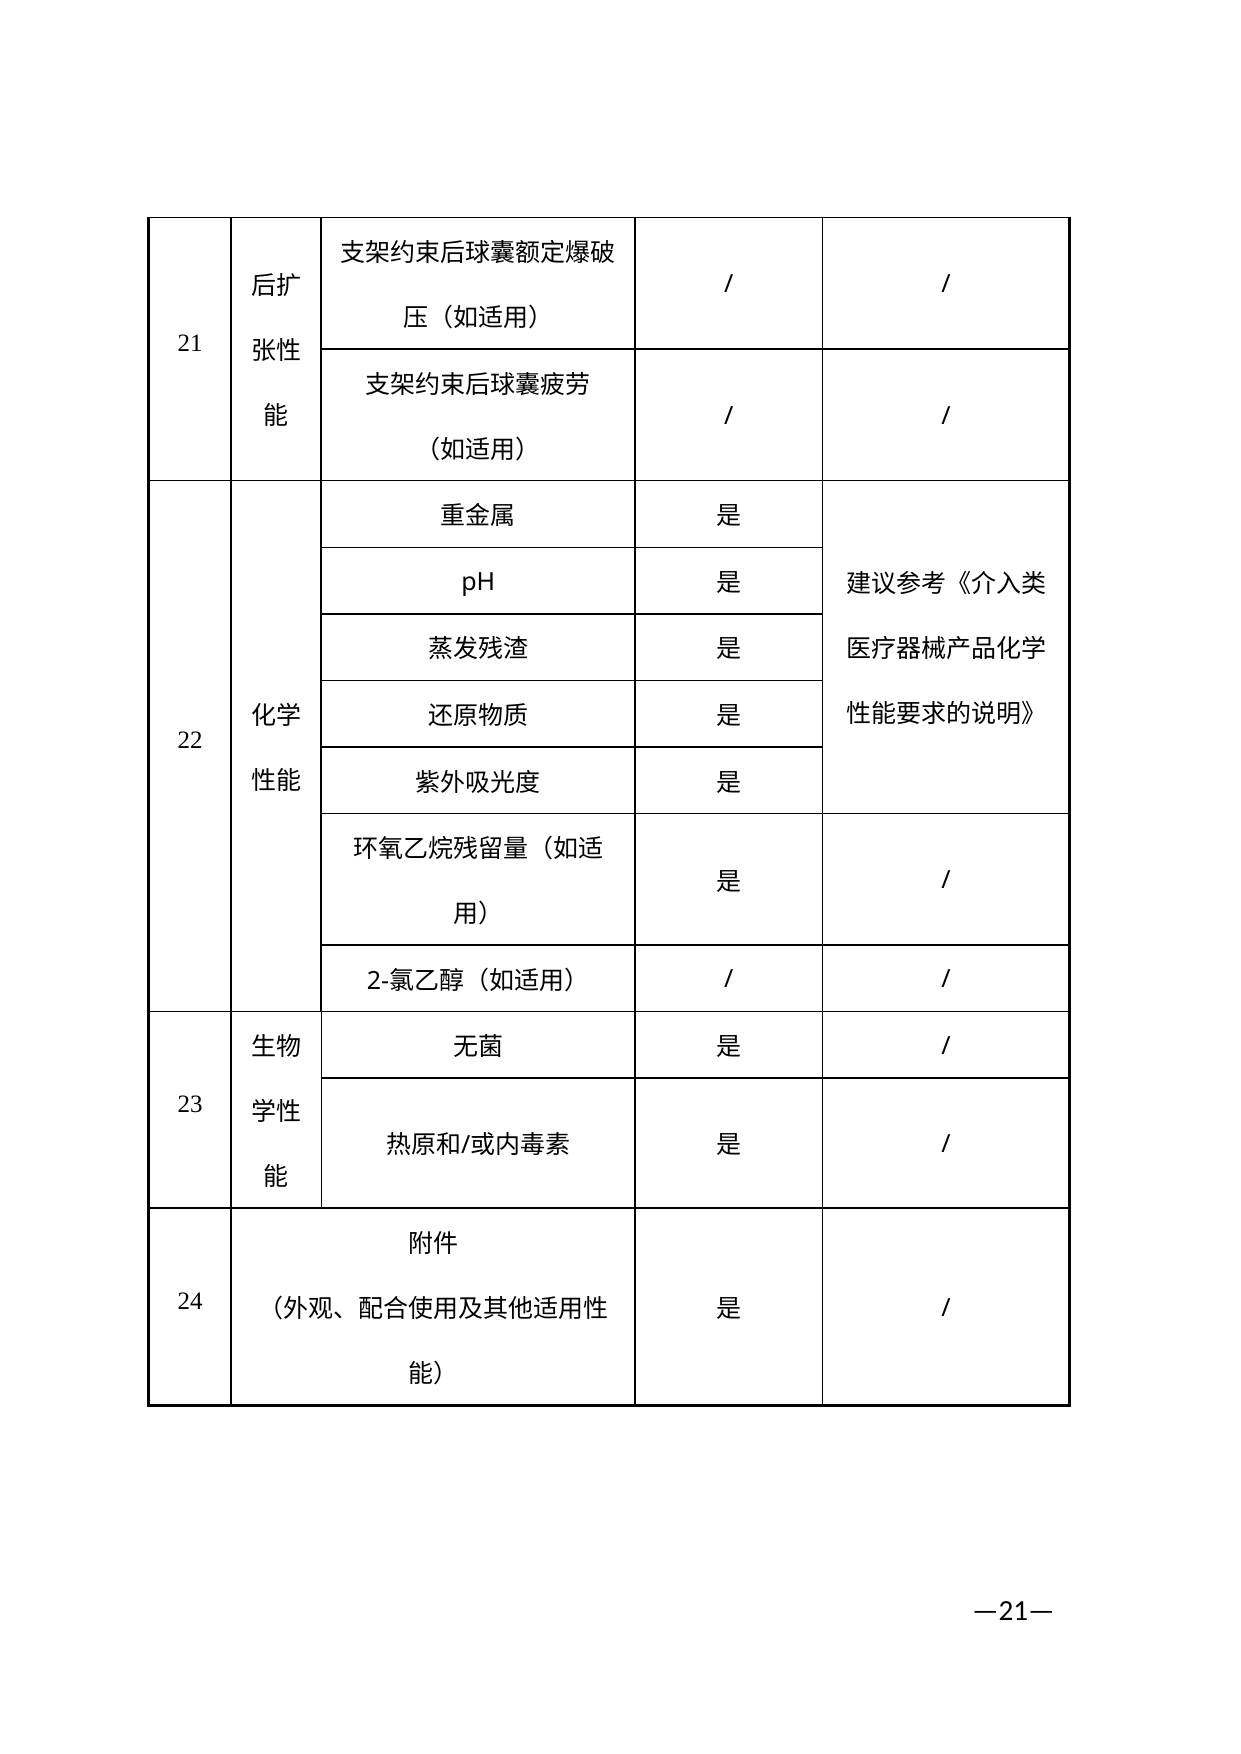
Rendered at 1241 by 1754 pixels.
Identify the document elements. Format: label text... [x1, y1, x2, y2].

table_cell 后扩张性能 [232, 218, 320, 480]
table_cell 环氧乙烷残留量（如适用） [322, 814, 634, 944]
table_cell 是 [636, 1209, 822, 1404]
table_cell 24 [150, 1209, 230, 1404]
table_cell 21 [150, 218, 230, 480]
table_cell / [823, 1079, 1068, 1207]
table_cell / [823, 218, 1068, 348]
table_cell 无菌 [322, 1012, 634, 1077]
table_cell 还原物质 [322, 681, 634, 746]
table_cell / [823, 1209, 1068, 1404]
table_cell 重金属 [322, 481, 634, 546]
table_cell 生物学性能 [232, 1012, 321, 1207]
table_cell / [823, 946, 1068, 1011]
table_cell 2-氯乙醇（如适用） [322, 946, 634, 1011]
table_cell pH [322, 548, 634, 613]
table_cell 是 [636, 481, 822, 546]
table_cell 是 [636, 681, 822, 746]
table_cell / [636, 350, 822, 480]
table_cell 是 [636, 1079, 822, 1207]
table_cell / [823, 1012, 1068, 1077]
table_cell 蒸发残渣 [322, 615, 634, 679]
table_cell 22 [150, 481, 230, 1011]
table_cell 是 [636, 548, 822, 613]
table_cell 紫外吸光度 [322, 748, 634, 813]
table_cell / [636, 218, 822, 348]
table_cell 是 [636, 748, 822, 813]
table_cell 支架约束后球囊额定爆破压（如适用） [322, 218, 634, 348]
table_cell 热原和/或内毒素 [322, 1079, 634, 1207]
table_cell 是 [636, 814, 822, 944]
table_cell 附件 （外观、配合使用及其他适用性能） [232, 1209, 634, 1404]
table_cell 化学性能 [232, 481, 320, 1011]
table_cell / [823, 814, 1068, 944]
table_cell / [823, 350, 1068, 480]
table_cell 是 [636, 1012, 822, 1077]
table_cell 建议参考《介入类医疗器械产品化学性能要求的说明》 [823, 481, 1068, 813]
table_cell 支架约束后球囊疲劳 （如适用） [322, 350, 634, 480]
table_cell 23 [150, 1012, 230, 1207]
table_cell / [636, 946, 822, 1011]
table_cell 是 [636, 615, 822, 679]
